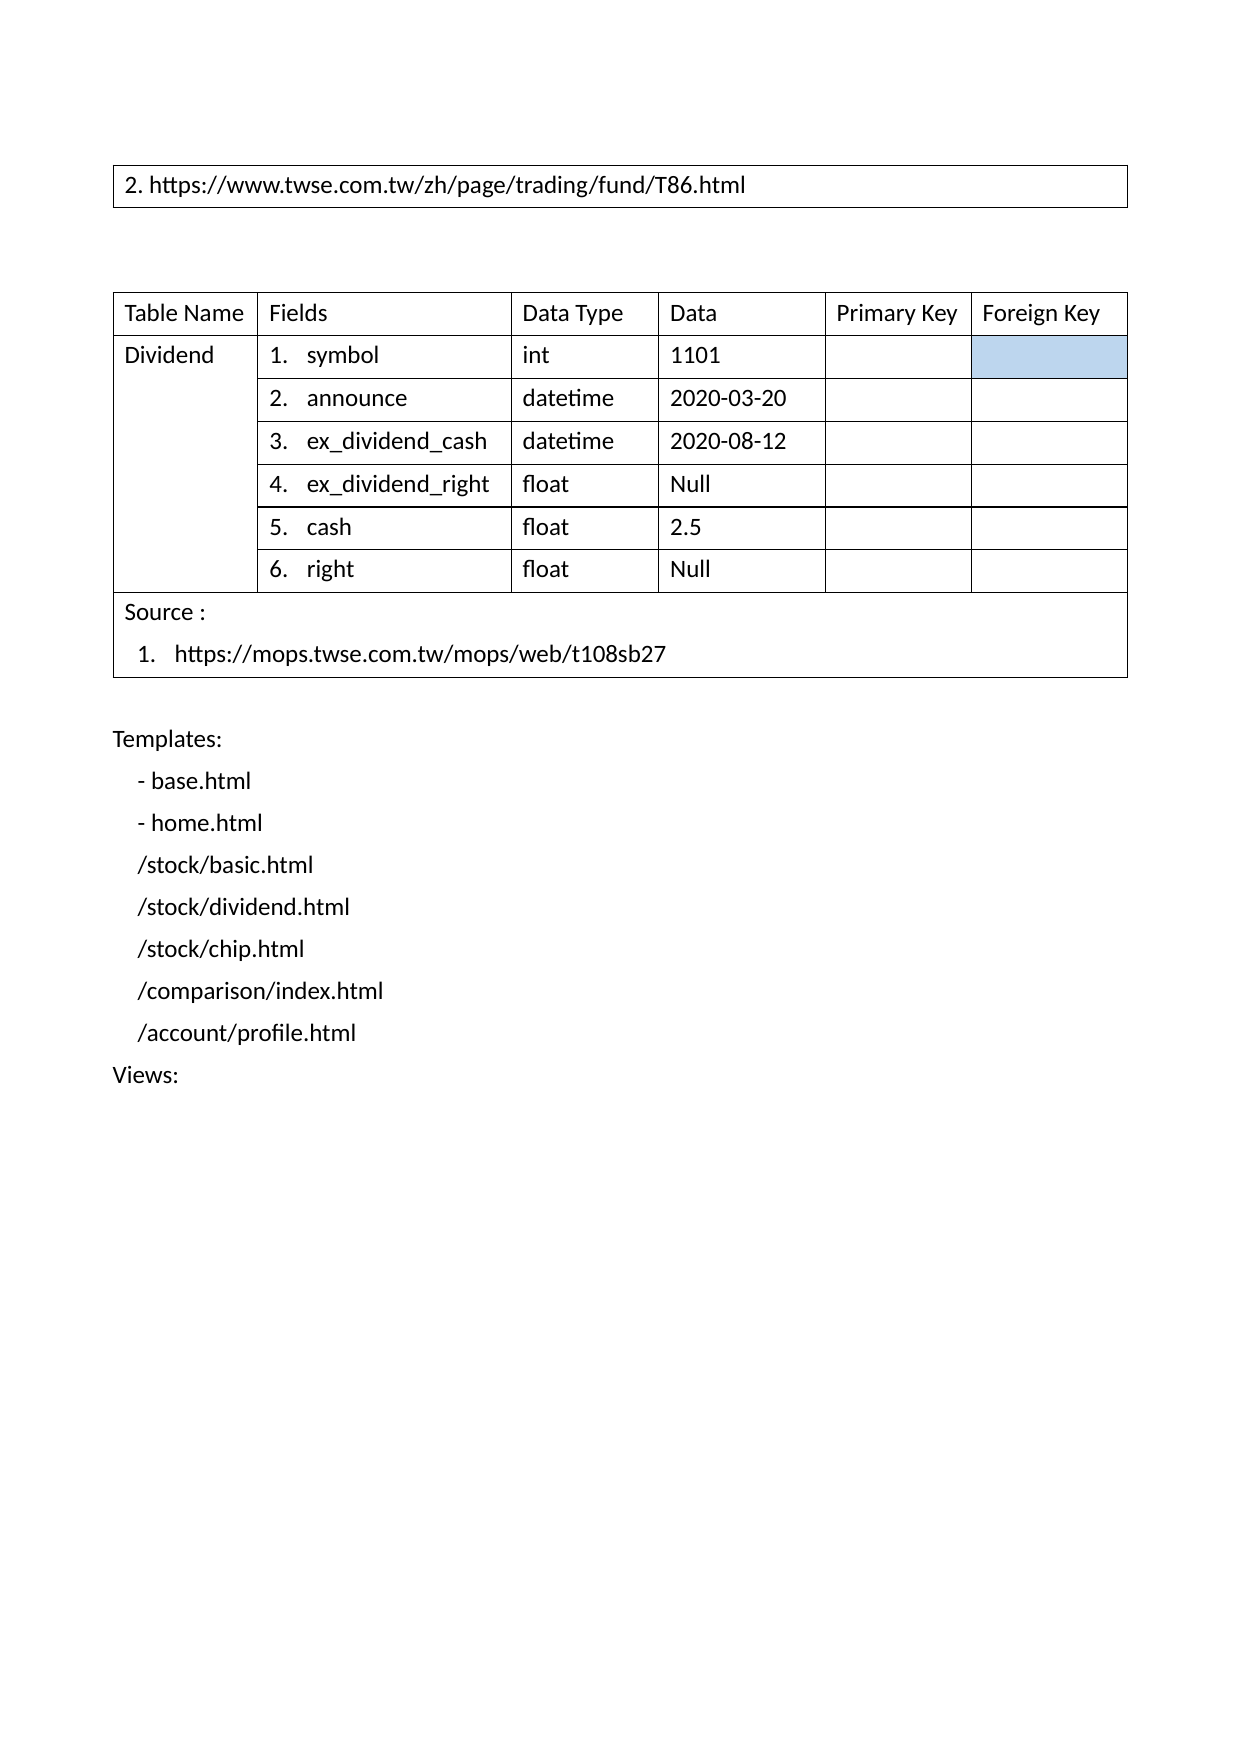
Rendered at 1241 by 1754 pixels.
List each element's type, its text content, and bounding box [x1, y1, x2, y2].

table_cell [114, 166, 1127, 207]
table_cell 1101 [659, 336, 825, 378]
table_header Foreign Key [972, 293, 1127, 335]
table_header Data Type [512, 293, 658, 335]
table_cell [972, 550, 1127, 592]
text /stock/dividend.html [137, 888, 1128, 925]
table_cell [826, 336, 971, 378]
text - home.html [137, 804, 1128, 841]
table_cell [826, 550, 971, 592]
table_cell float [512, 508, 658, 549]
table_cell 2.5 [659, 508, 825, 549]
text Views: [112, 1056, 1128, 1093]
table_cell float [512, 550, 658, 592]
text /account/profile.html [137, 1014, 1128, 1051]
table_header Data [659, 293, 825, 335]
table_cell float [512, 465, 658, 506]
table_cell 2020-03-20 [659, 379, 825, 421]
table_cell [826, 422, 971, 463]
table_cell [826, 508, 971, 549]
table_cell [972, 422, 1127, 463]
text - base.html [137, 762, 1128, 799]
table_cell announce [258, 379, 511, 421]
table_cell [972, 336, 1127, 378]
table_cell datetime [512, 379, 658, 421]
table_cell Null [659, 465, 825, 506]
table_cell [972, 465, 1127, 506]
table_cell ex_dividend_cash [258, 422, 511, 463]
table_header Fields [258, 293, 511, 335]
table_cell Dividend [114, 336, 257, 592]
table_cell int [512, 336, 658, 378]
table_cell Null [659, 550, 825, 592]
table_cell [972, 508, 1127, 549]
table_cell Source : https://mops.twse.com.tw/mops/web/t108sb27 [114, 593, 1127, 677]
table_cell cash [258, 508, 511, 549]
text Templates: [112, 720, 1128, 757]
table_cell symbol [258, 336, 511, 378]
text /stock/chip.html [137, 930, 1128, 967]
table_cell 2020-08-12 [659, 422, 825, 463]
table_header Primary Key [826, 293, 971, 335]
table_cell [826, 465, 971, 506]
table_cell right [258, 550, 511, 592]
table_cell datetime [512, 422, 658, 463]
table_cell ex_dividend_right [258, 465, 511, 506]
table_cell [972, 379, 1127, 421]
text /stock/basic.html [137, 846, 1128, 883]
table_cell [826, 379, 971, 421]
table_header Table Name [114, 293, 257, 335]
text /comparison/index.html [137, 972, 1128, 1009]
